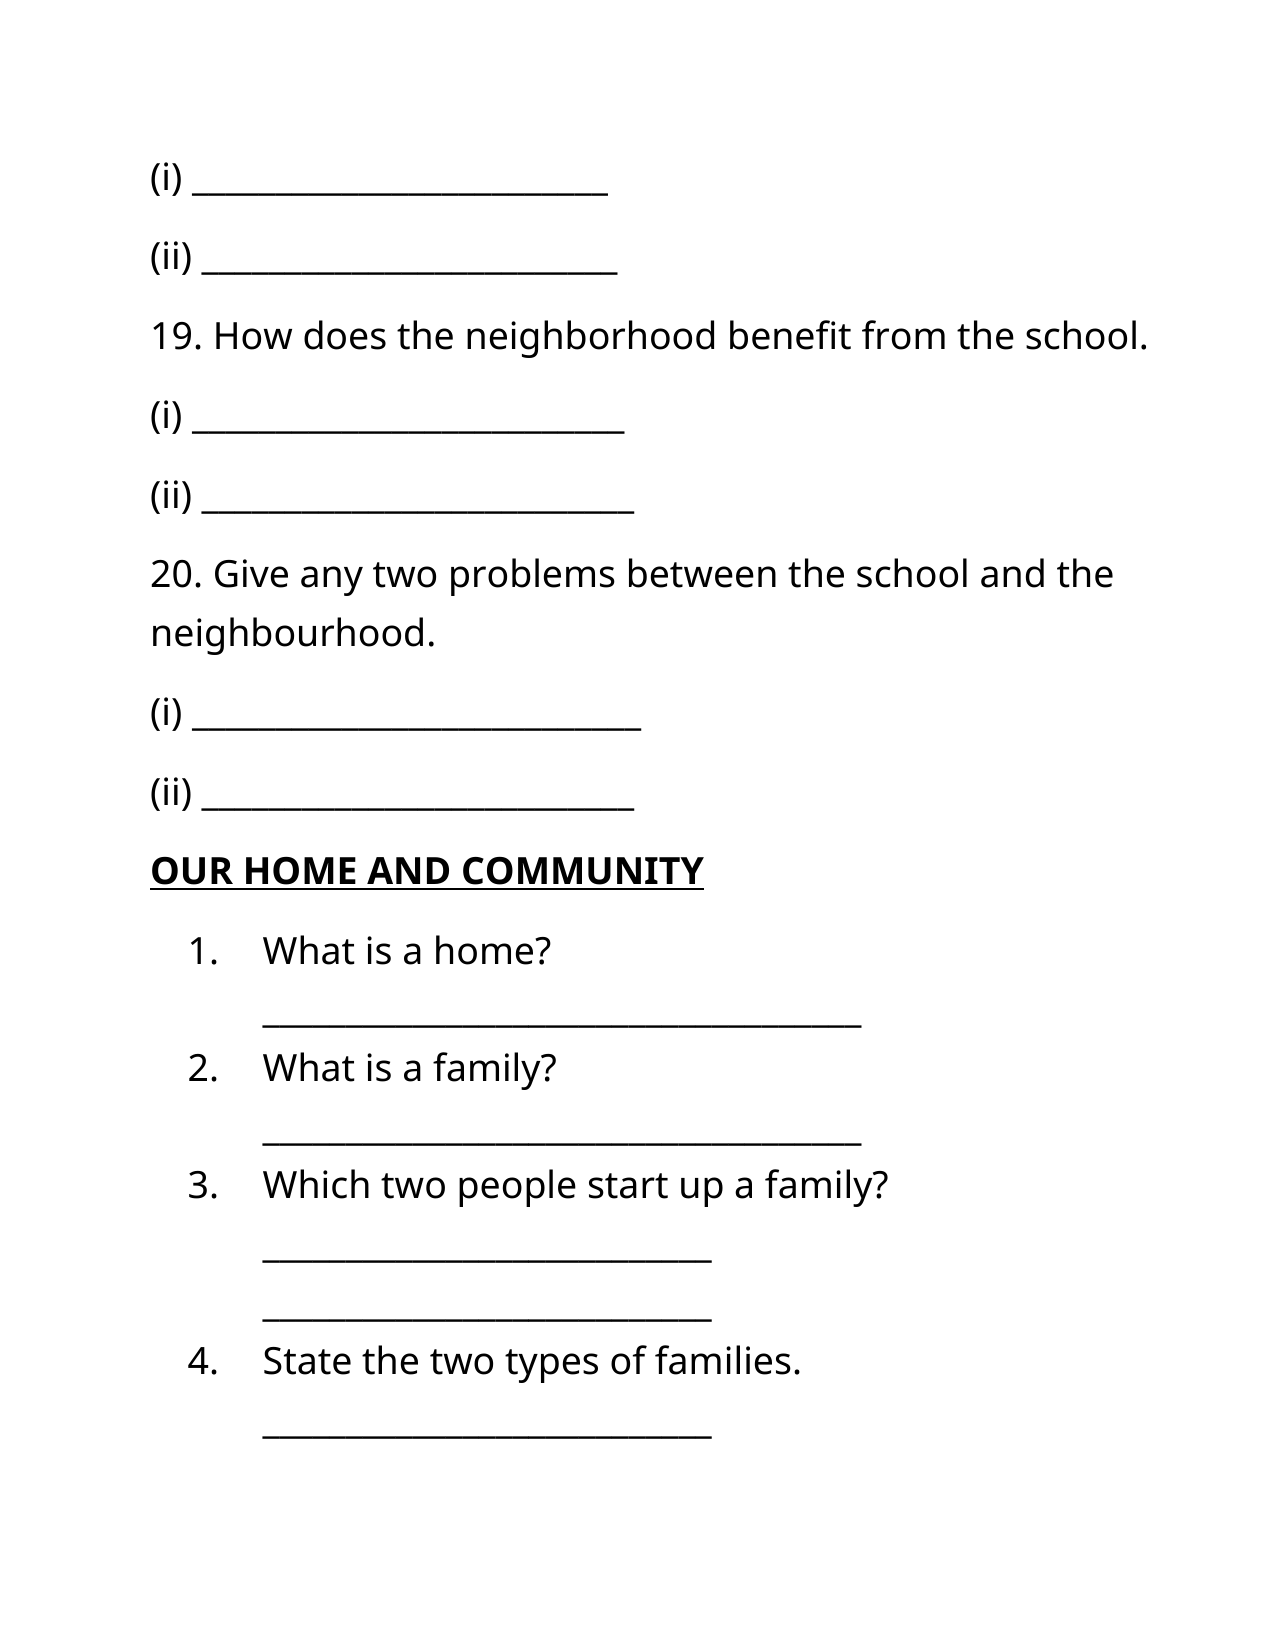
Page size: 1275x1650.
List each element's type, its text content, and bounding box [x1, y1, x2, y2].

list What is a family? [187, 1041, 1153, 1092]
text (i) ___________________________ [150, 686, 1153, 737]
list ___________________________ [262, 1217, 1153, 1268]
text (i) __________________________ [150, 388, 1153, 439]
text 20. Give any two problems between the school and the neighbourhood. [150, 547, 1153, 657]
list ___________________________ [262, 1276, 1153, 1327]
text 19. How does the neighborhood benefit from the school. [150, 309, 1153, 360]
list Which two people start up a family? [187, 1158, 1153, 1209]
text (ii) __________________________ [150, 468, 1153, 519]
list State the two types of families. [187, 1334, 1153, 1386]
text (i) _________________________ [150, 150, 1153, 201]
text (ii) __________________________ [150, 765, 1153, 816]
list What is a home? [187, 924, 1153, 975]
list ____________________________________ [262, 983, 1153, 1034]
text (ii) _________________________ [150, 229, 1153, 281]
list ____________________________________ [262, 1100, 1153, 1151]
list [262, 1393, 1153, 1444]
text OUR HOME AND COMMUNITY [150, 844, 1153, 896]
